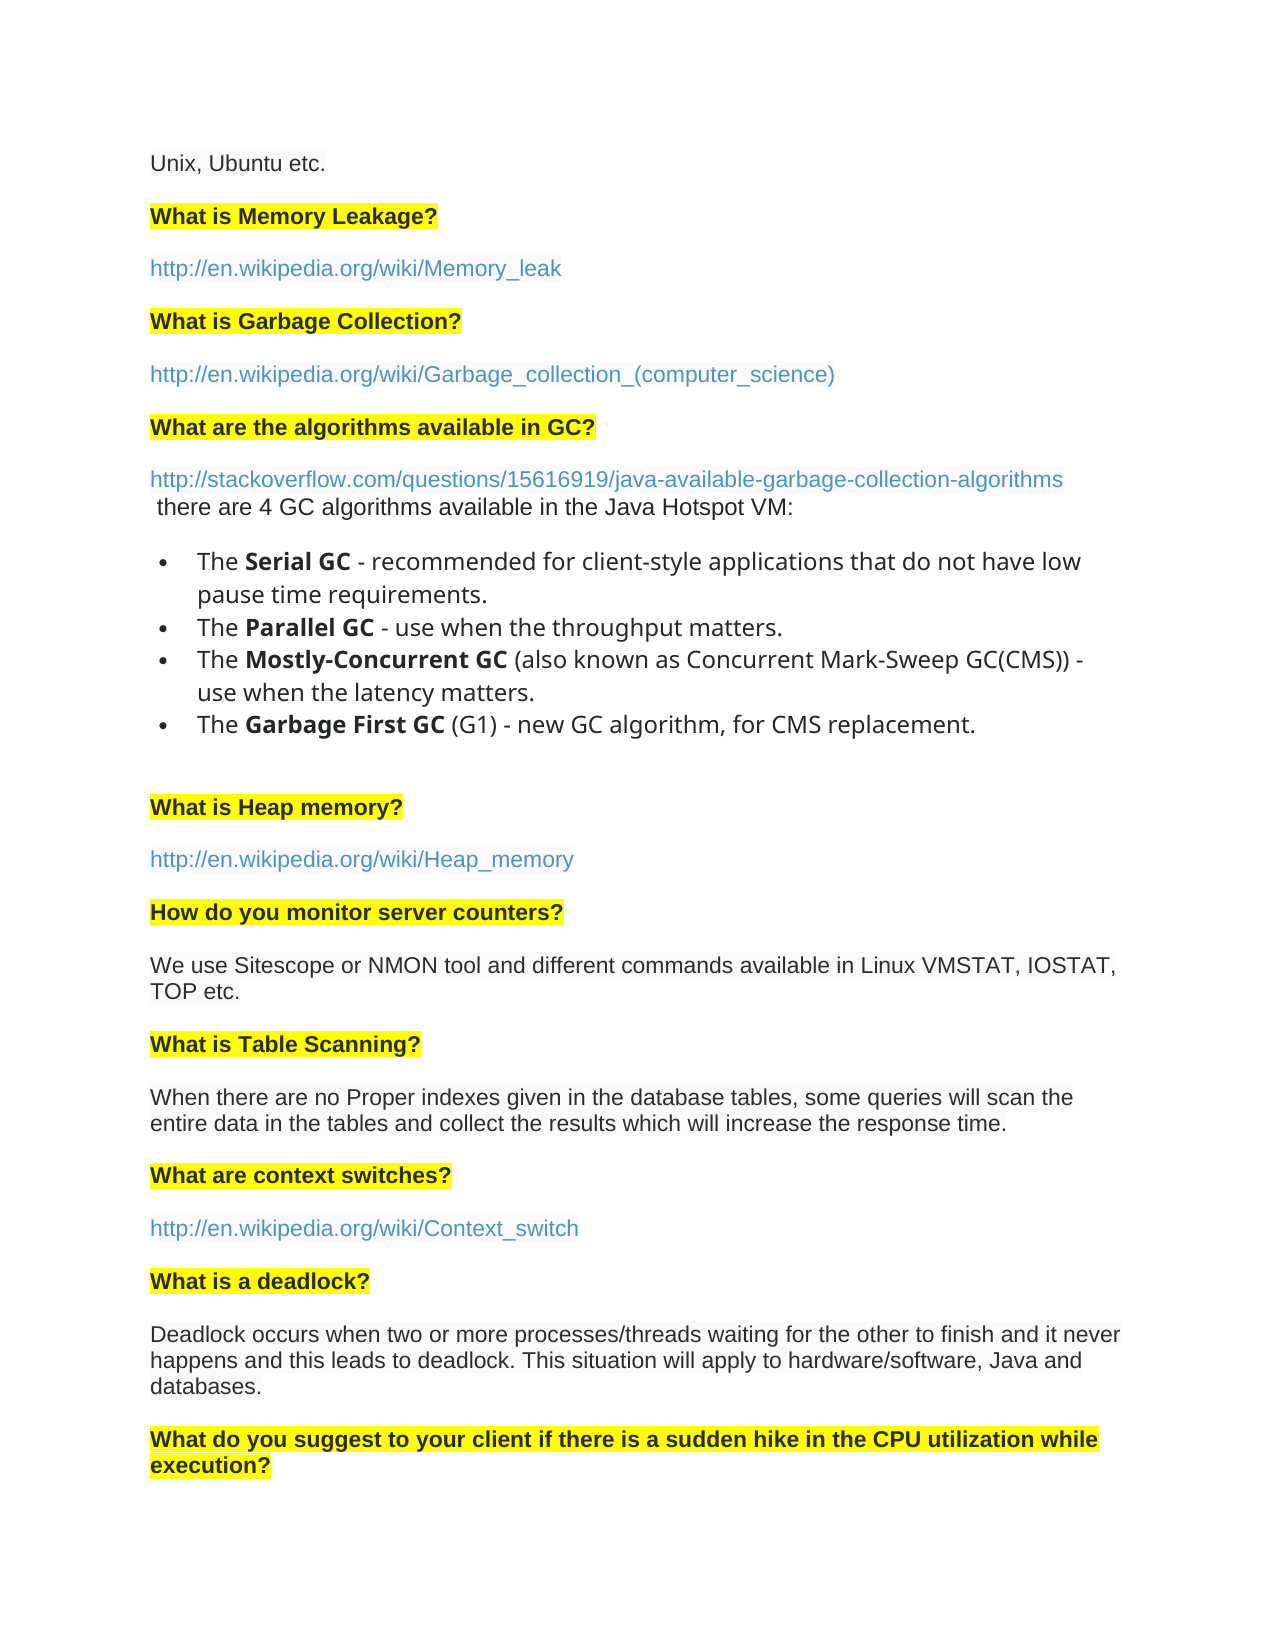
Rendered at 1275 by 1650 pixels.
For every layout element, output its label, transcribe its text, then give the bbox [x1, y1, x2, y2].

list The Mostly-Concurrent GC (also known as Concurrent Mark-Sweep GC(CMS)) - use when the latency matters. [159, 643, 1125, 708]
text there are 4 GC algorithms available in the Java Hotspot VM: [150, 493, 1125, 520]
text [150, 150, 1125, 493]
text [150, 741, 1125, 1479]
list The Parallel GC - use when the throughput matters. [159, 610, 1125, 643]
list The Serial GC - recommended for client-style applications that do not have low pause time requirements. [159, 545, 1125, 610]
list The Garbage First GC (G1) - new GC algorithm, for CMS replacement. [159, 708, 1125, 741]
